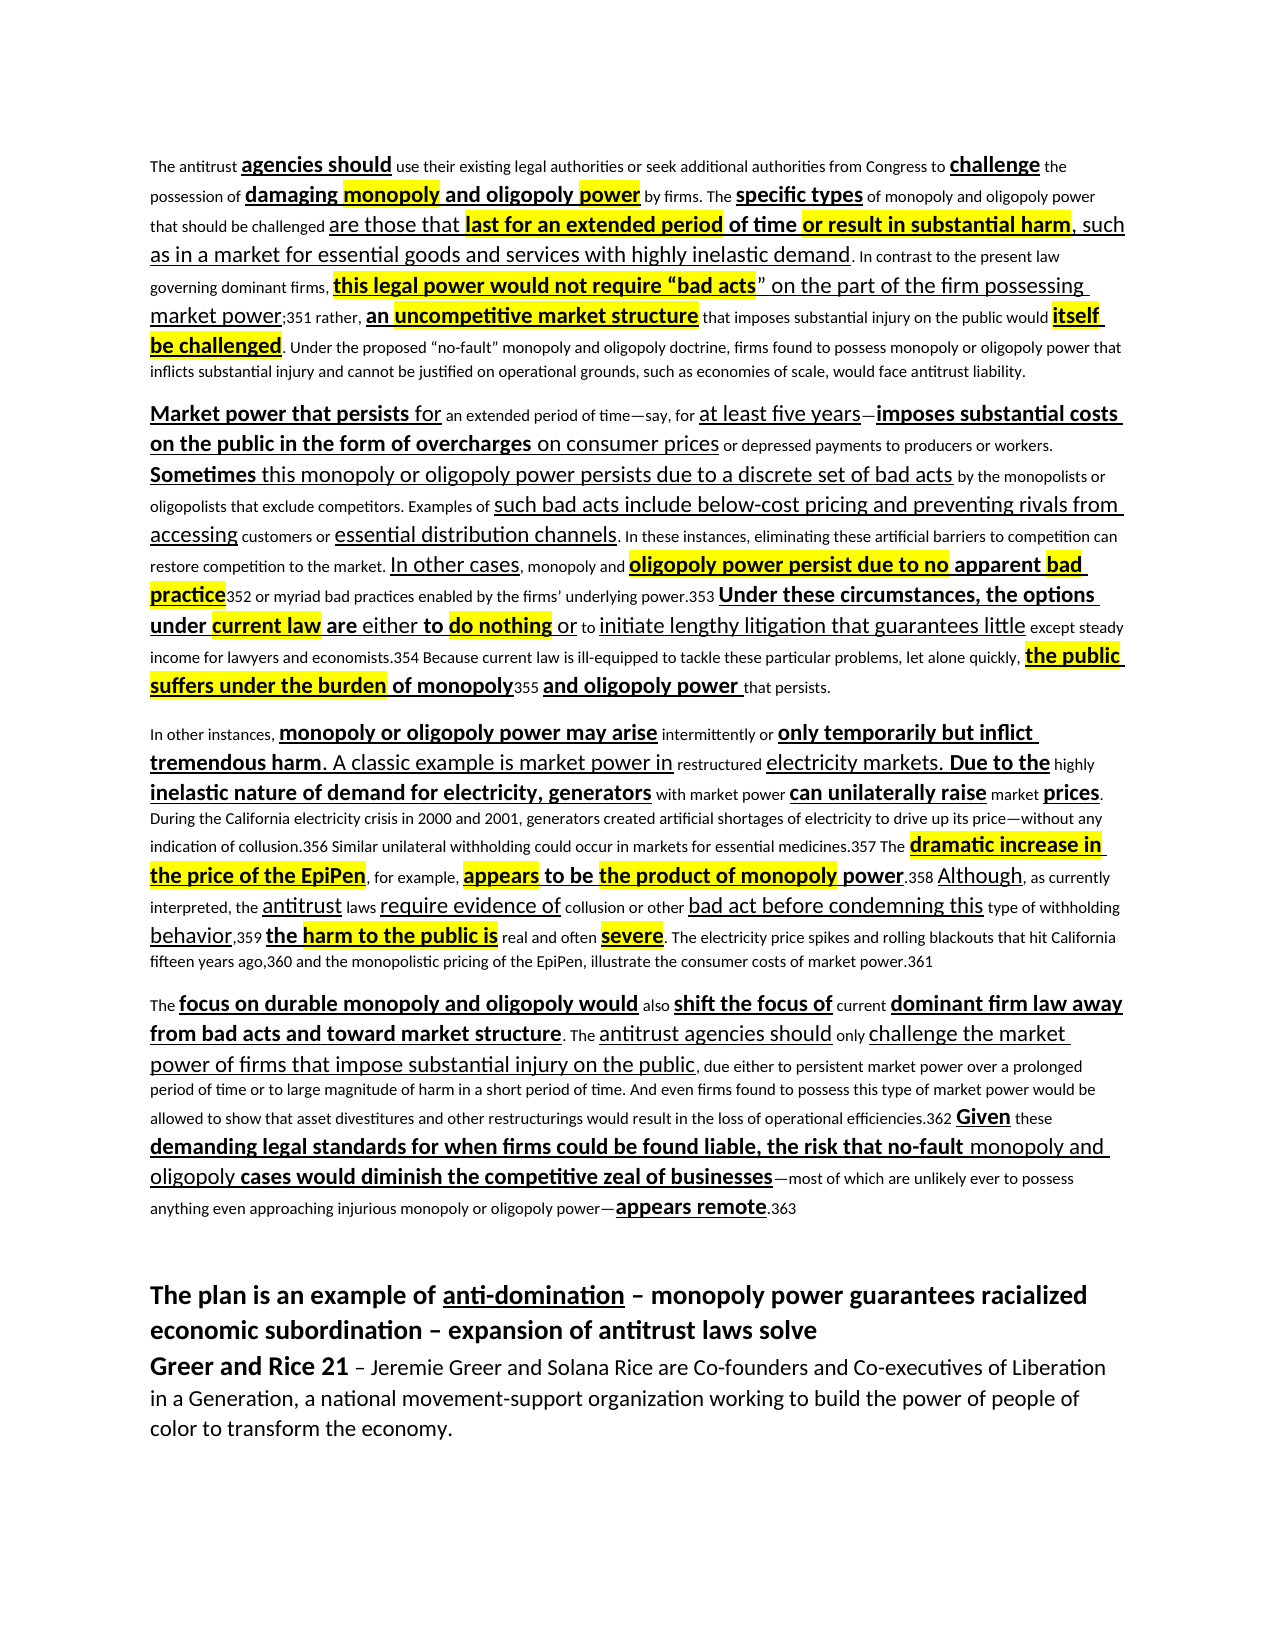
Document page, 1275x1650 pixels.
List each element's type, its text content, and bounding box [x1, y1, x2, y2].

text Market power that persists for an extended period of time—say, for at least five years—imposes substantial costs on the public in the form of overcharges on consumer prices or depressed payments to producers or workers. Sometimes this monopoly or oligopoly power persists due to a discrete set of bad acts by the monopolists or oligopolists that exclude competitors. Examples of such bad acts include below-cost pricing and preventing rivals from accessing customers or essential distribution channels. In these instances, eliminating these artificial barriers to competition can restore competition to the market. In other cases, monopoly and oligopoly power persist due to no apparent bad practice352 or myriad bad practices enabled by the firms’ underlying power.353 Under these circumstances, the options under current law are either to do nothing or to initiate lengthy litigation that guarantees little except steady income for lawyers and economists.354 Because current law is ill-equipped to tackle these particular problems, let alone quickly, the public suffers under the burden of monopoly355 and oligopoly power that persists. [150, 399, 1125, 699]
text Greer and Rice 21 – Jeremie Greer and Solana Rice are Co-founders and Co-executives of Liberation in a Generation, a national movement-support organization working to build the power of people of color to transform the economy. [150, 1349, 1125, 1443]
subtitle The plan is an example of anti-domination – monopoly power guarantees racialized economic subordination – expansion of antitrust laws solve [150, 1278, 1125, 1347]
text The focus on durable monopoly and oligopoly would also shift the focus of current dominant firm law away from bad acts and toward market structure. The antitrust agencies should only challenge the market power of firms that impose substantial injury on the public, due either to persistent market power over a prolonged period of time or to large magnitude of harm in a short period of time. And even firms found to possess this type of market power would be allowed to show that asset divestitures and other restructurings would result in the loss of operational efficiencies.362 Given these demanding legal standards for when firms could be found liable, the risk that no-fault monopoly and oligopoly cases would diminish the competitive zeal of businesses—most of which are unlikely ever to possess anything even approaching injurious monopoly or oligopoly power—appears remote.363 [150, 989, 1125, 1221]
text In other instances, monopoly or oligopoly power may arise intermittently or only temporarily but inflict tremendous harm. A classic example is market power in restructured electricity markets. Due to the highly inelastic nature of demand for electricity, generators with market power can unilaterally raise market prices. During the California electricity crisis in 2000 and 2001, generators created artificial shortages of electricity to drive up its price—without any indication of collusion.356 Similar unilateral withholding could occur in markets for essential medicines.357 The dramatic increase in the price of the EpiPen, for example, appears to be the product of monopoly power.358 Although, as currently interpreted, the antitrust laws require evidence of collusion or other bad act before condemning this type of withholding behavior,359 the harm to the public is real and often severe. The electricity price spikes and rolling blackouts that hit California fifteen years ago,360 and the monopolistic pricing of the EpiPen, illustrate the consumer costs of market power.361 [150, 718, 1125, 971]
text The antitrust agencies should use their existing legal authorities or seek additional authorities from Congress to challenge the possession of damaging monopoly and oligopoly power by firms. The specific types of monopoly and oligopoly power that should be challenged are those that last for an extended period of time or result in substantial harm, such as in a market for essential goods and services with highly inelastic demand. In contrast to the present law governing dominant firms, this legal power would not require “bad acts” on the part of the firm possessing market power;351 rather, an uncompetitive market structure that imposes substantial injury on the public would itself be challenged. Under the proposed “no-fault” monopoly and oligopoly doctrine, firms found to possess monopoly or oligopoly power that inflicts substantial injury and cannot be justified on operational grounds, such as economies of scale, would face antitrust liability. [150, 150, 1125, 381]
